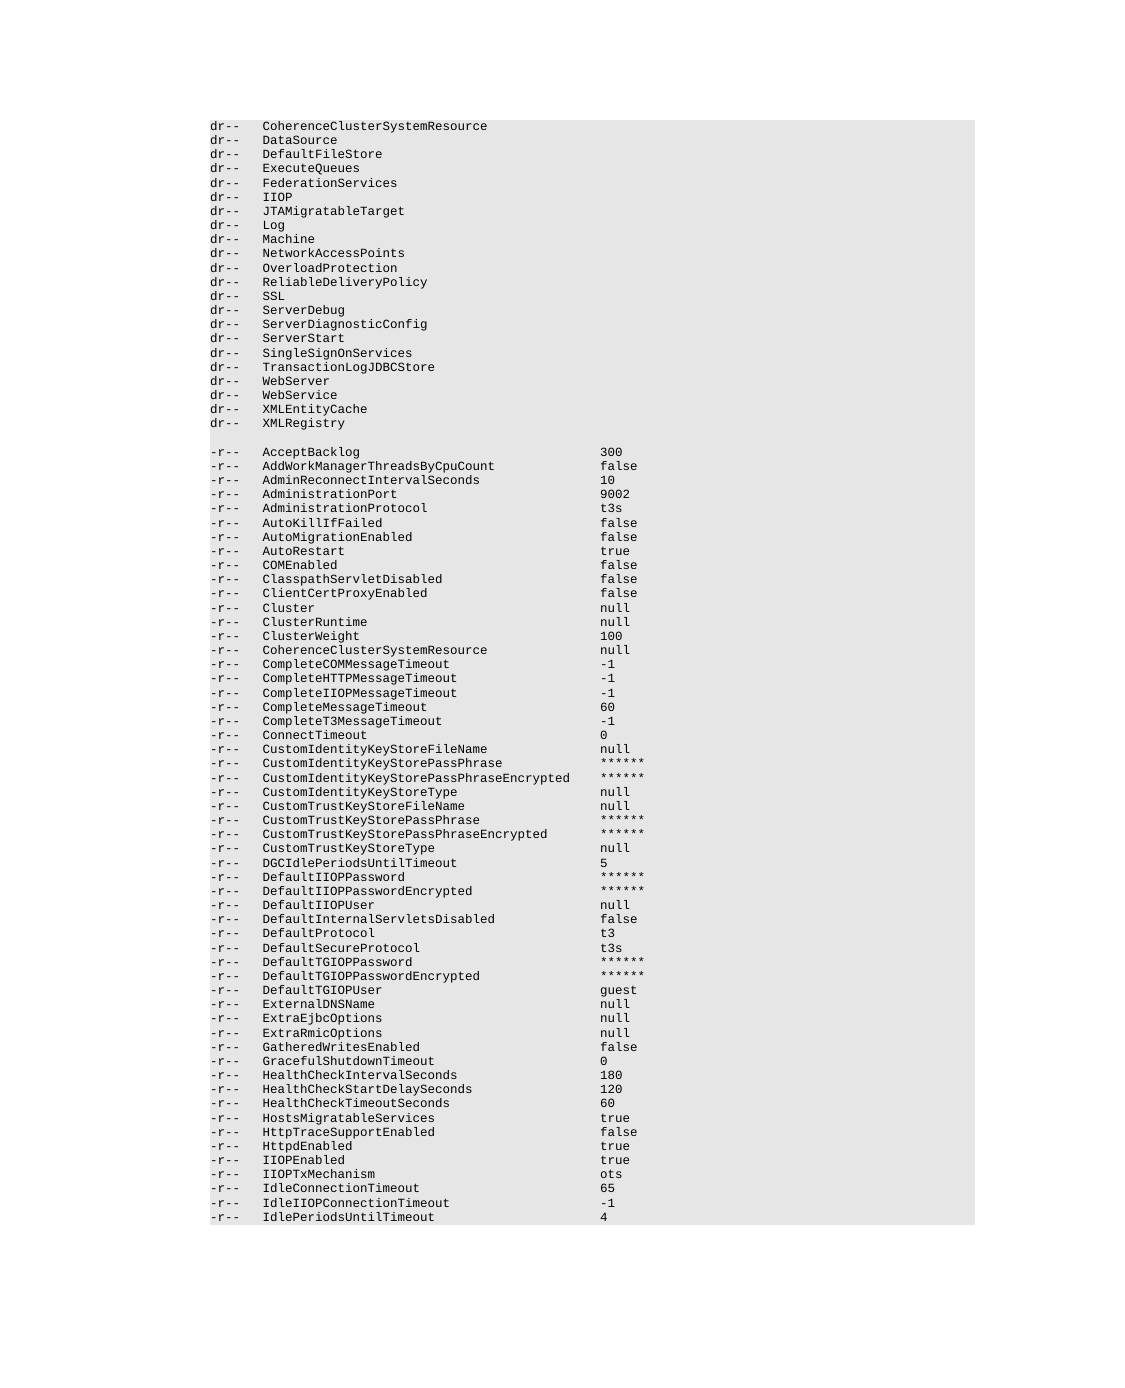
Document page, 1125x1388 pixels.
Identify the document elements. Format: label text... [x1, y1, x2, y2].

list -r-- AutoKillIfFailed false [210, 517, 975, 531]
list -r-- COMEnabled false [210, 559, 975, 573]
list -r-- DefaultIIOPUser null [210, 899, 975, 913]
list -r-- ClusterRuntime null [210, 616, 975, 630]
list -r-- CustomIdentityKeyStoreType null [210, 786, 975, 800]
list -r-- CoherenceClusterSystemResource null [210, 644, 975, 658]
list dr-- Machine [210, 233, 975, 247]
list -r-- IdleConnectionTimeout 65 [210, 1182, 975, 1197]
list -r-- Cluster null [210, 602, 975, 616]
list dr-- XMLRegistry [210, 417, 975, 432]
list -r-- AcceptBacklog 300 [210, 446, 975, 460]
list -r-- DefaultTGIOPPasswordEncrypted ****** [210, 970, 975, 984]
list dr-- ReliableDeliveryPolicy [210, 276, 975, 290]
list -r-- ClasspathServletDisabled false [210, 573, 975, 587]
list dr-- IIOP [210, 191, 975, 205]
list -r-- CustomIdentityKeyStorePassPhraseEncrypted ****** [210, 772, 975, 786]
list dr-- ServerDiagnosticConfig [210, 318, 975, 332]
list -r-- HealthCheckIntervalSeconds 180 [210, 1069, 975, 1083]
list -r-- ConnectTimeout 0 [210, 729, 975, 743]
list -r-- IIOPEnabled true [210, 1154, 975, 1168]
list -r-- CompleteCOMMessageTimeout -1 [210, 658, 975, 672]
list dr-- DataSource [210, 134, 975, 148]
list -r-- ExtraRmicOptions null [210, 1027, 975, 1041]
list -r-- CustomIdentityKeyStorePassPhrase ****** [210, 757, 975, 772]
list -r-- ClientCertProxyEnabled false [210, 587, 975, 602]
list dr-- Log [210, 219, 975, 233]
list -r-- HealthCheckStartDelaySeconds 120 [210, 1083, 975, 1097]
list -r-- CustomTrustKeyStorePassPhraseEncrypted ****** [210, 828, 975, 842]
list -r-- GatheredWritesEnabled false [210, 1041, 975, 1055]
list -r-- AddWorkManagerThreadsByCpuCount false [210, 460, 975, 474]
list -r-- IdleIIOPConnectionTimeout -1 [210, 1197, 975, 1211]
list -r-- AutoRestart true [210, 545, 975, 559]
list -r-- DefaultTGIOPUser guest [210, 984, 975, 998]
list -r-- AdministrationPort 9002 [210, 488, 975, 502]
list -r-- AdministrationProtocol t3s [210, 502, 975, 517]
list -r-- DGCIdlePeriodsUntilTimeout 5 [210, 857, 975, 871]
list -r-- CustomTrustKeyStoreFileName null [210, 800, 975, 814]
list -r-- CompleteHTTPMessageTimeout -1 [210, 672, 975, 687]
list -r-- CompleteT3MessageTimeout -1 [210, 715, 975, 729]
list -r-- ClusterWeight 100 [210, 630, 975, 644]
list -r-- HealthCheckTimeoutSeconds 60 [210, 1097, 975, 1112]
list dr-- TransactionLogJDBCStore [210, 361, 975, 375]
list dr-- DefaultFileStore [210, 148, 975, 162]
list dr-- CoherenceClusterSystemResource [210, 120, 975, 134]
list dr-- ServerStart [210, 332, 975, 347]
list dr-- JTAMigratableTarget [210, 205, 975, 219]
list -r-- CustomIdentityKeyStoreFileName null [210, 743, 975, 757]
list -r-- ExtraEjbcOptions null [210, 1012, 975, 1027]
list -r-- ExternalDNSName null [210, 998, 975, 1012]
list -r-- IdlePeriodsUntilTimeout 4 [210, 1211, 975, 1225]
list -r-- CustomTrustKeyStorePassPhrase ****** [210, 814, 975, 828]
list dr-- XMLEntityCache [210, 403, 975, 417]
list -r-- HttpdEnabled true [210, 1140, 975, 1154]
list -r-- GracefulShutdownTimeout 0 [210, 1055, 975, 1069]
list -r-- CompleteMessageTimeout 60 [210, 701, 975, 715]
list dr-- SSL [210, 290, 975, 304]
list -r-- DefaultInternalServletsDisabled false [210, 913, 975, 927]
list -r-- DefaultSecureProtocol t3s [210, 942, 975, 956]
list dr-- ServerDebug [210, 304, 975, 318]
list dr-- SingleSignOnServices [210, 347, 975, 361]
list dr-- OverloadProtection [210, 262, 975, 276]
list -r-- HostsMigratableServices true [210, 1112, 975, 1126]
list -r-- AdminReconnectIntervalSeconds 10 [210, 474, 975, 488]
list -r-- HttpTraceSupportEnabled false [210, 1126, 975, 1140]
list -r-- IIOPTxMechanism ots [210, 1168, 975, 1182]
list -r-- DefaultIIOPPassword ****** [210, 871, 975, 885]
list dr-- NetworkAccessPoints [210, 247, 975, 262]
list -r-- DefaultProtocol t3 [210, 927, 975, 942]
list dr-- FederationServices [210, 177, 975, 191]
list -r-- CompleteIIOPMessageTimeout -1 [210, 687, 975, 701]
list -r-- DefaultTGIOPPassword ****** [210, 956, 975, 970]
list -r-- CustomTrustKeyStoreType null [210, 842, 975, 857]
list dr-- WebService [210, 389, 975, 403]
list -r-- AutoMigrationEnabled false [210, 531, 975, 545]
list dr-- ExecuteQueues [210, 162, 975, 177]
list dr-- WebServer [210, 375, 975, 389]
list -r-- DefaultIIOPPasswordEncrypted ****** [210, 885, 975, 899]
